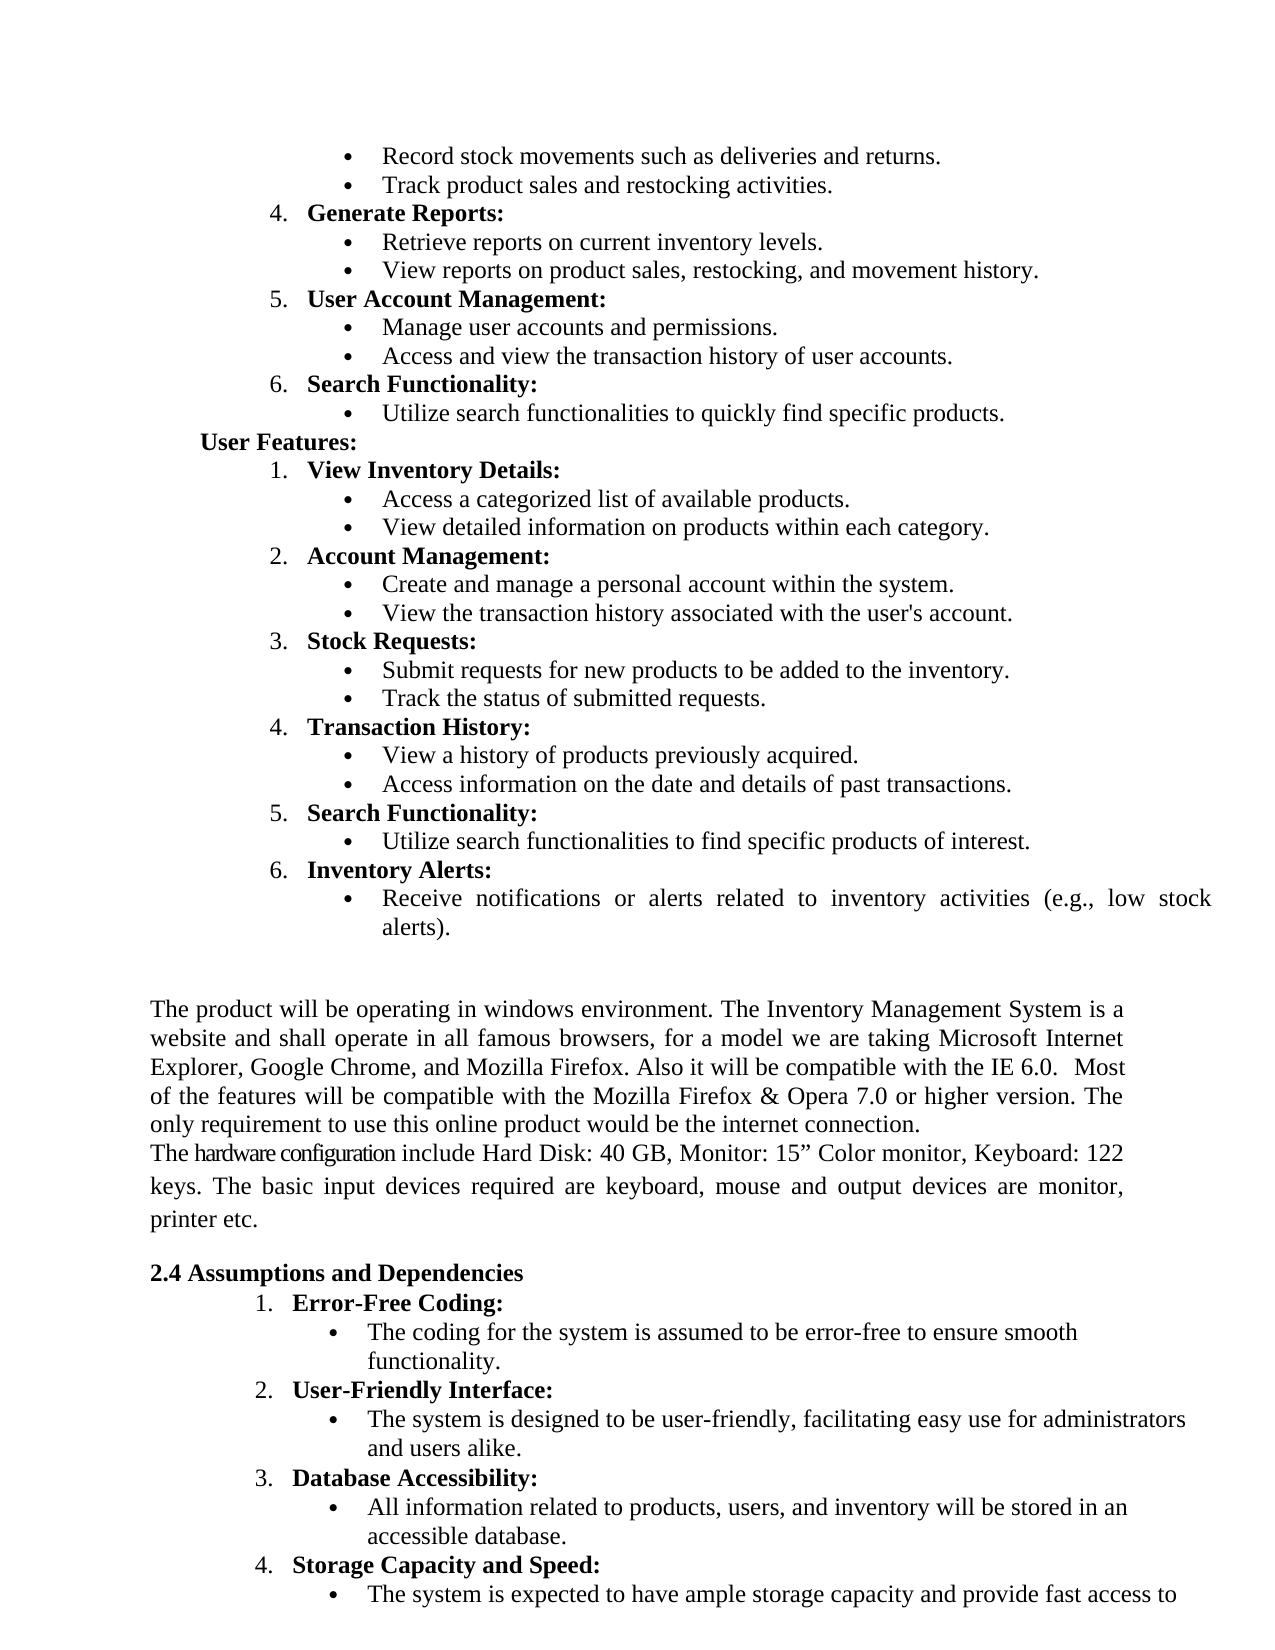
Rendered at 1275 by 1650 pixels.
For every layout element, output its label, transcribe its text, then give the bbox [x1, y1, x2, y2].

text The product will be operating in windows environment. The Inventory Management System is a website and shall operate in all famous browsers, for a model we are taking Microsoft Internet Explorer, Google Chrome, and Mozilla Firefox. Also it will be compatible with the IE 6.0. Most of the features will be compatible with the Mozilla Firefox & Opera 7.0 or higher version. The only requirement to use this online product would be the internet connection. [150, 994, 1125, 1138]
list Record stock movements such as deliveries and returns. [344, 142, 1212, 170]
list Stock Requests: [269, 627, 1212, 655]
list Generate Reports: [269, 199, 1212, 227]
list Error-Free Coding: [254, 1288, 1212, 1316]
list Access information on the date and details of past transactions. [344, 769, 1212, 798]
list Track product sales and restocking activities. [344, 170, 1212, 199]
text User Features: [200, 427, 1212, 456]
list View detailed information on products within each category. [344, 513, 1212, 541]
list User-Friendly Interface: [254, 1375, 1212, 1404]
list View Inventory Details: [269, 456, 1212, 484]
list Database Accessibility: [254, 1463, 1212, 1491]
list Search Functionality: [269, 798, 1212, 827]
list Utilize search functionalities to quickly find specific products. [344, 398, 1212, 427]
list View a history of products previously acquired. [344, 741, 1212, 769]
list Access a categorized list of available products. [344, 484, 1212, 513]
list Account Management: [269, 541, 1212, 570]
list View reports on product sales, restocking, and movement history. [344, 256, 1212, 284]
list Create and manage a personal account within the system. [344, 570, 1212, 598]
list View the transaction history associated with the user's account. [344, 598, 1212, 627]
list All information related to products, users, and inventory will be stored in an accessible database. [329, 1492, 1212, 1549]
list The coding for the system is assumed to be error-free to ensure smooth functionality. [329, 1317, 1212, 1374]
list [329, 1579, 1212, 1608]
list User Account Management: [269, 284, 1212, 313]
list The system is designed to be user-friendly, facilitating easy use for administrators and users alike. [329, 1404, 1212, 1462]
list Retrieve reports on current inventory levels. [344, 227, 1212, 256]
list Utilize search functionalities to find specific products of interest. [344, 827, 1212, 855]
list Inventory Alerts: [269, 855, 1212, 884]
list Access and view the transaction history of user accounts. [344, 341, 1212, 370]
list Transaction History: [269, 712, 1212, 741]
list Submit requests for new products to be added to the inventory. [344, 655, 1212, 684]
text The hardware configuration include Hard Disk: 40 GB, Monitor: 15” Color monitor, Keyboard: 122 keys. The basic input devices required are keyboard, mouse and output devices are monitor, printer etc. [150, 1138, 1125, 1233]
list Track the status of submitted requests. [344, 684, 1212, 712]
list Receive notifications or alerts related to inventory activities (e.g., low stock alerts). [344, 884, 1212, 941]
list Search Functionality: [269, 370, 1212, 398]
subtitle Assumptions and Dependencies [150, 1258, 1212, 1287]
list Storage Capacity and Speed: [254, 1550, 1212, 1579]
list Manage user accounts and permissions. [344, 313, 1212, 341]
